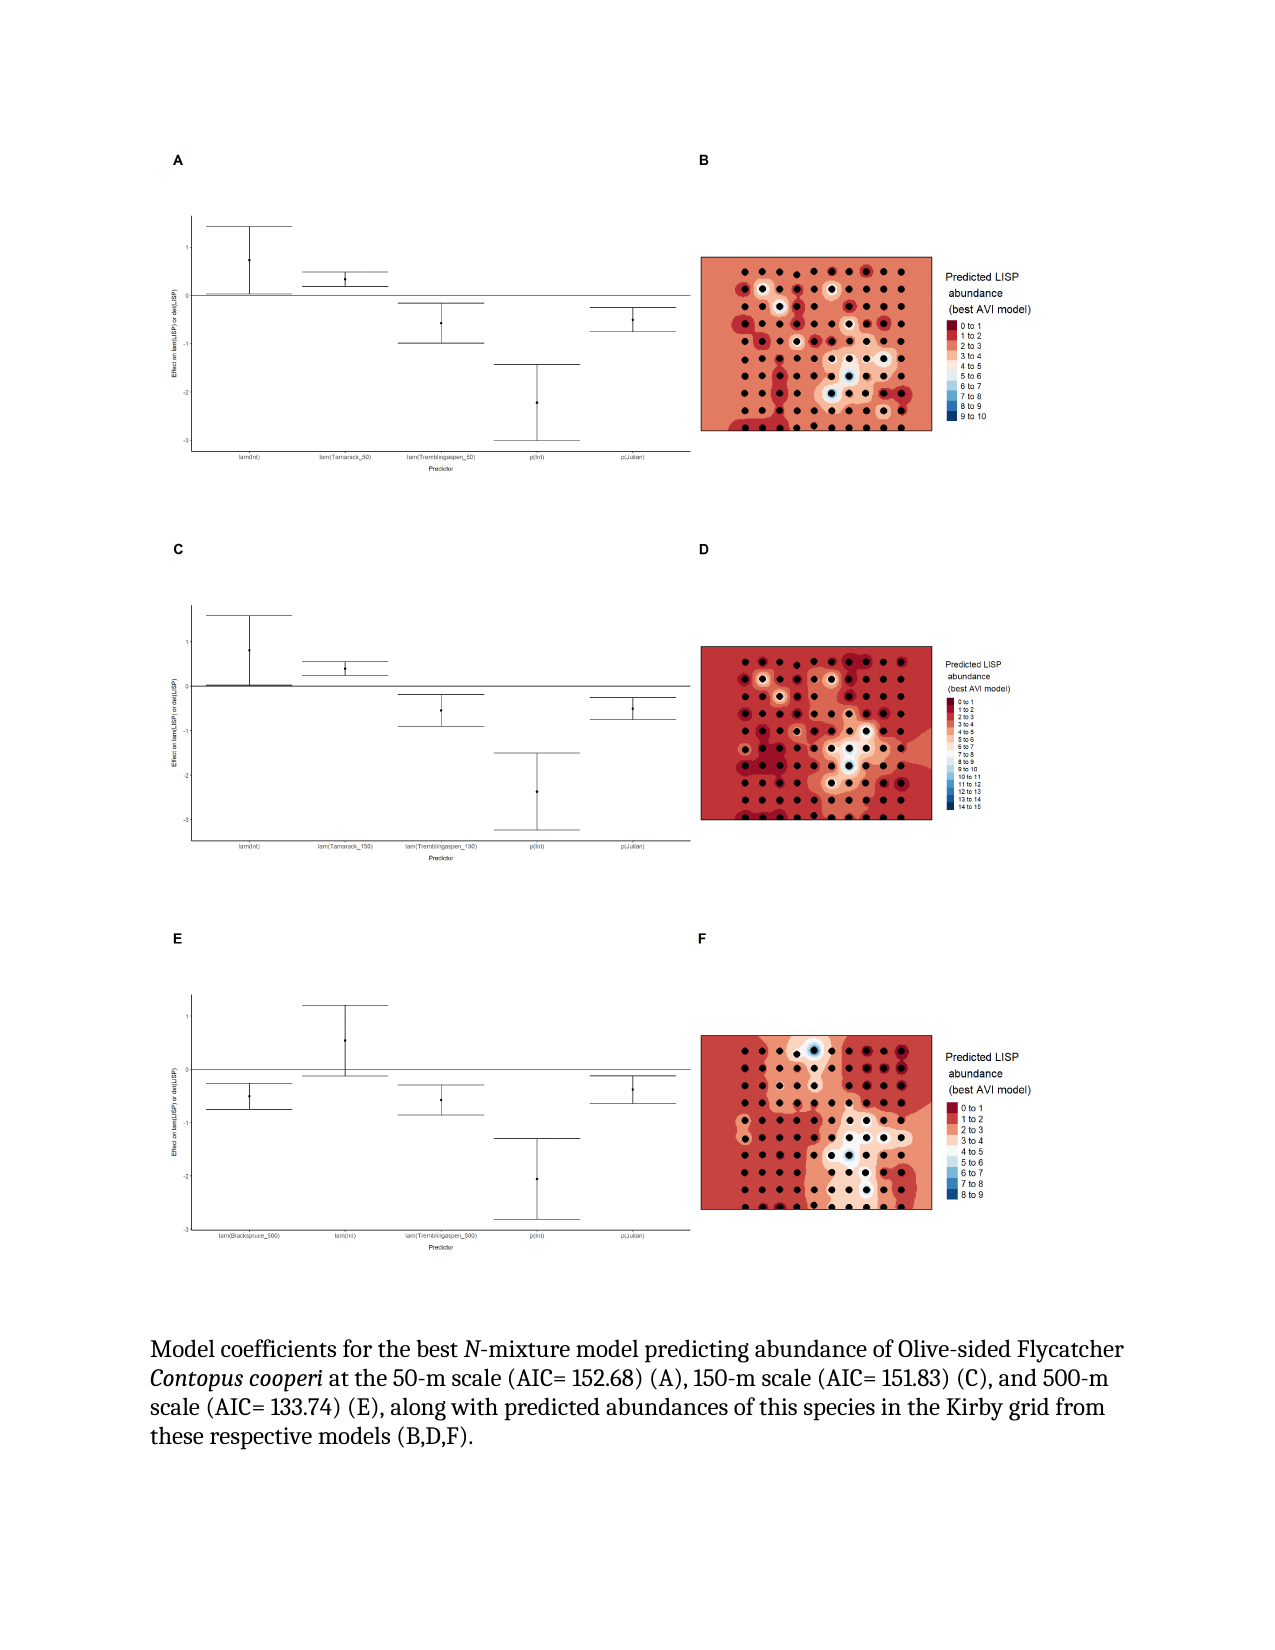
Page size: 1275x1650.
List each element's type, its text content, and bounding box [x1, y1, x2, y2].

text Model coefficients for the best N-mixture model predicting abundance of Olive-sided Flycatcher Contopus cooperi at the 50-m scale (AIC= 152.68) (A), 150-m scale (AIC= 151.83) (C), and 500-m scale (AIC= 133.74) (E), along with predicted abundances of this species in the Kirby grid from these respective models (B,D,F). [150, 1335, 1125, 1450]
picture [168, 150, 1044, 1317]
